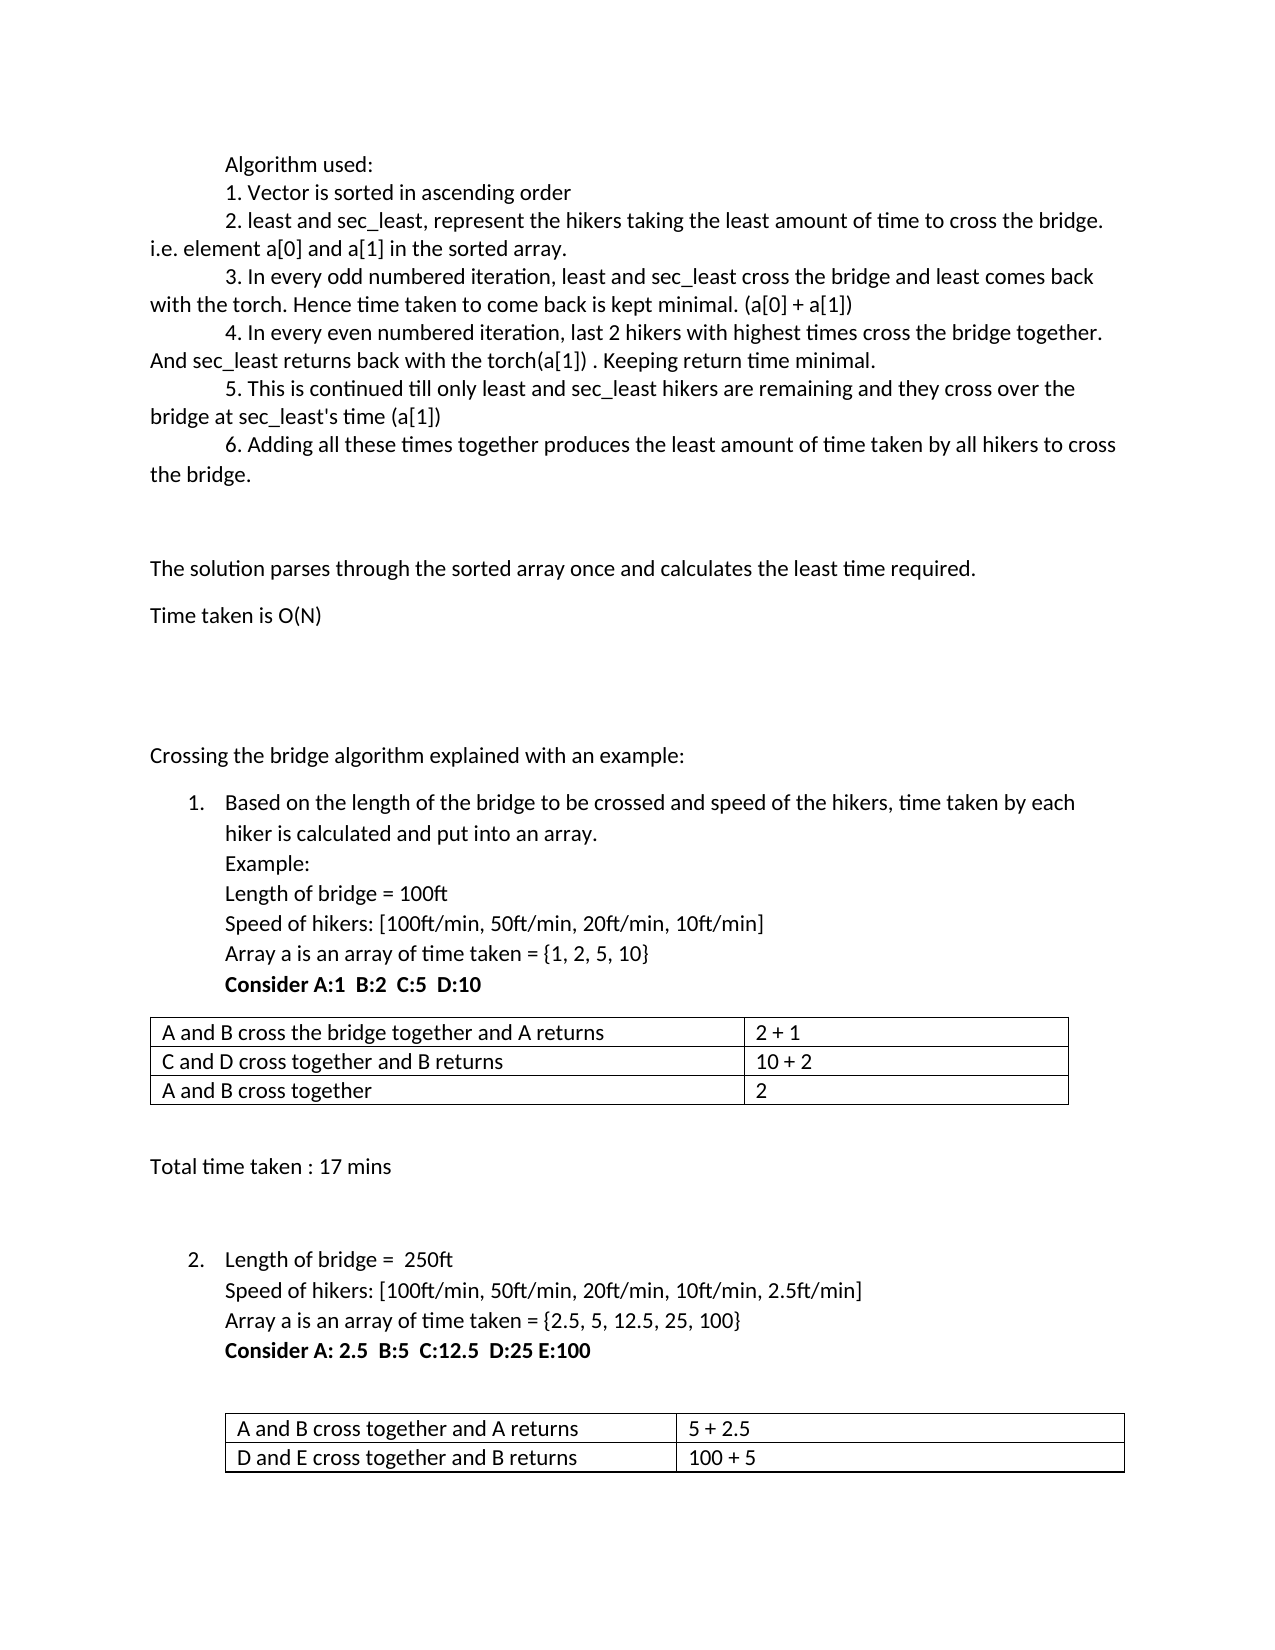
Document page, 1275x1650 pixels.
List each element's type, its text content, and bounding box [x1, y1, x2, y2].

table_cell 10 + 2 [745, 1047, 1068, 1075]
list Array a is an array of time taken = {1, 2, 5, 10} [225, 939, 1125, 968]
text 1. Vector is sorted in ascending order [150, 178, 1125, 206]
list Consider A:1 B:2 C:5 D:10 [225, 970, 1125, 998]
table_header A and B cross the bridge together and A returns [151, 1018, 744, 1046]
list Length of bridge = 100ft [225, 879, 1125, 907]
table_cell C and D cross together and B returns [151, 1047, 744, 1075]
table_cell A and B cross together [151, 1076, 744, 1104]
text Algorithm used: [150, 150, 1125, 178]
list Speed of hikers: [100ft/min, 50ft/min, 20ft/min, 10ft/min] [225, 909, 1125, 937]
table_header 2 + 1 [745, 1018, 1068, 1046]
table_cell D and E cross together and B returns [226, 1443, 676, 1471]
list Length of bridge = 250ft [187, 1246, 1125, 1273]
list Consider A: 2.5 B:5 C:12.5 D:25 E:100 [225, 1336, 1125, 1364]
text Crossing the bridge algorithm explained with an example: [150, 742, 1125, 770]
list Example: [225, 849, 1125, 877]
list Based on the length of the bridge to be crossed and speed of the hikers, time taken by each hiker is calculated and put into an array. [187, 788, 1125, 847]
list Speed of hikers: [100ft/min, 50ft/min, 20ft/min, 10ft/min, 2.5ft/min] [225, 1276, 1125, 1304]
list Array a is an array of time taken = {2.5, 5, 12.5, 25, 100} [225, 1306, 1125, 1334]
text The solution parses through the sorted array once and calculates the least time required. [150, 554, 1125, 582]
table_header 5 + 2.5 [677, 1414, 1124, 1442]
text 4. In every even numbered iteration, last 2 hikers with highest times cross the bridge together. And sec_least returns back with the torch(a[1]) . Keeping return time minimal. [150, 318, 1125, 374]
text 6. Adding all these times together produces the least amount of time taken by all hikers to cross the bridge. [150, 430, 1125, 488]
text 2. least and sec_least, represent the hikers taking the least amount of time to cross the bridge. i.e. element a[0] and a[1] in the sorted array. [150, 206, 1125, 262]
text 5. This is continued till only least and sec_least hikers are remaining and they cross over the bridge at sec_least's time (a[1]) [150, 374, 1125, 430]
text Time taken is O(N) [150, 601, 1125, 629]
table_cell 100 + 5 [677, 1443, 1124, 1471]
table_cell 2 [745, 1076, 1068, 1104]
text Total time taken : 17 mins [150, 1152, 1125, 1180]
text 3. In every odd numbered iteration, least and sec_least cross the bridge and least comes back with the torch. Hence time taken to come back is kept minimal. (a[0] + a[1]) [150, 262, 1125, 318]
table_header A and B cross together and A returns [226, 1414, 676, 1442]
